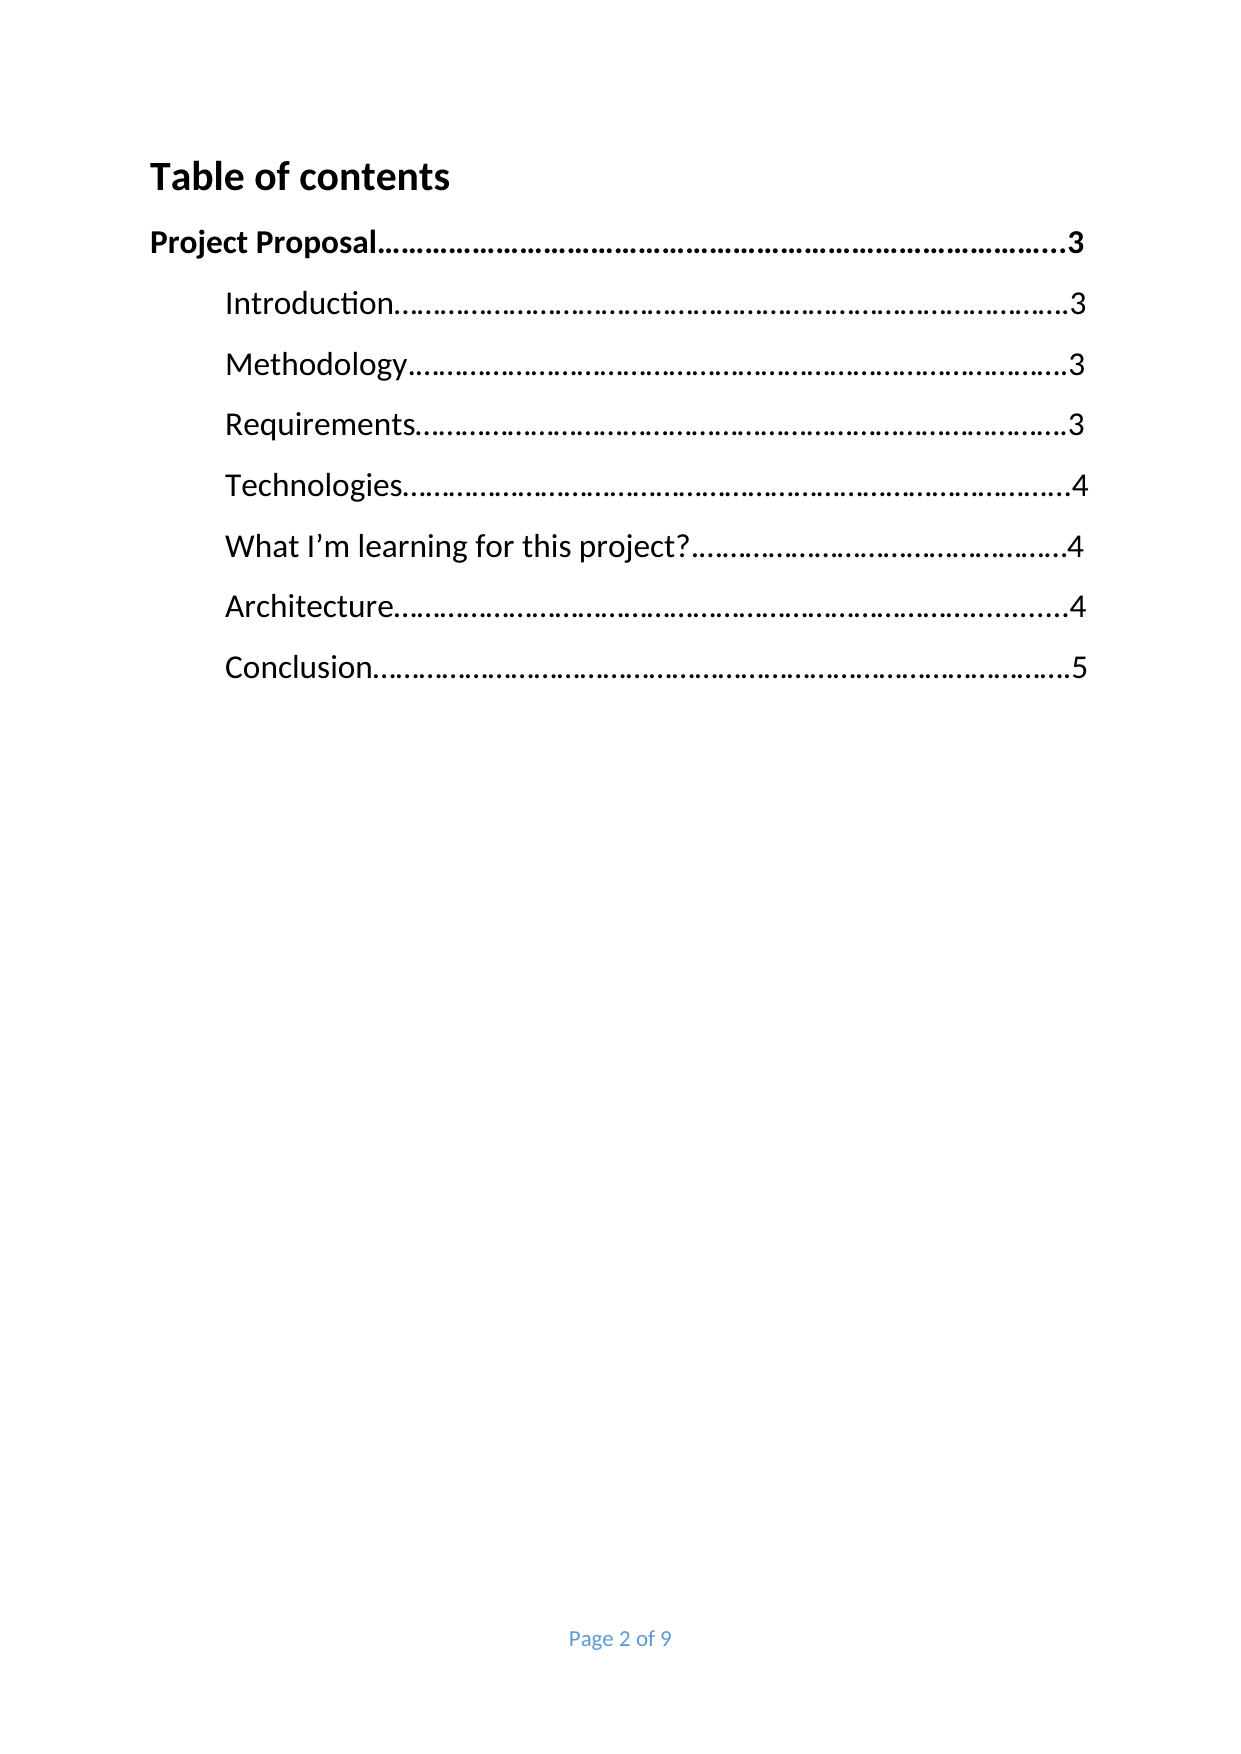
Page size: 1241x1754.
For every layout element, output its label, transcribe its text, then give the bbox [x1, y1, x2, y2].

text Table of contents [150, 150, 1090, 201]
text Conclusion……………………………………………………………………………….5 [150, 646, 1090, 687]
text What I’m learning for this project?.…………………………………………4 [150, 525, 1090, 565]
text Architecture…………………………………………………………………............4 [150, 585, 1090, 626]
text Methodology.………………………………………………………………………….3 [150, 343, 1090, 383]
text Requirements………………………………………………………………………….3 [150, 403, 1090, 444]
text Technologies…………………………………………………………………………...4 [150, 464, 1090, 505]
text Introduction…………………………………………………………………………….3 [150, 282, 1090, 323]
text Project Proposal…………………………………………………………………………...3 [150, 222, 1090, 262]
